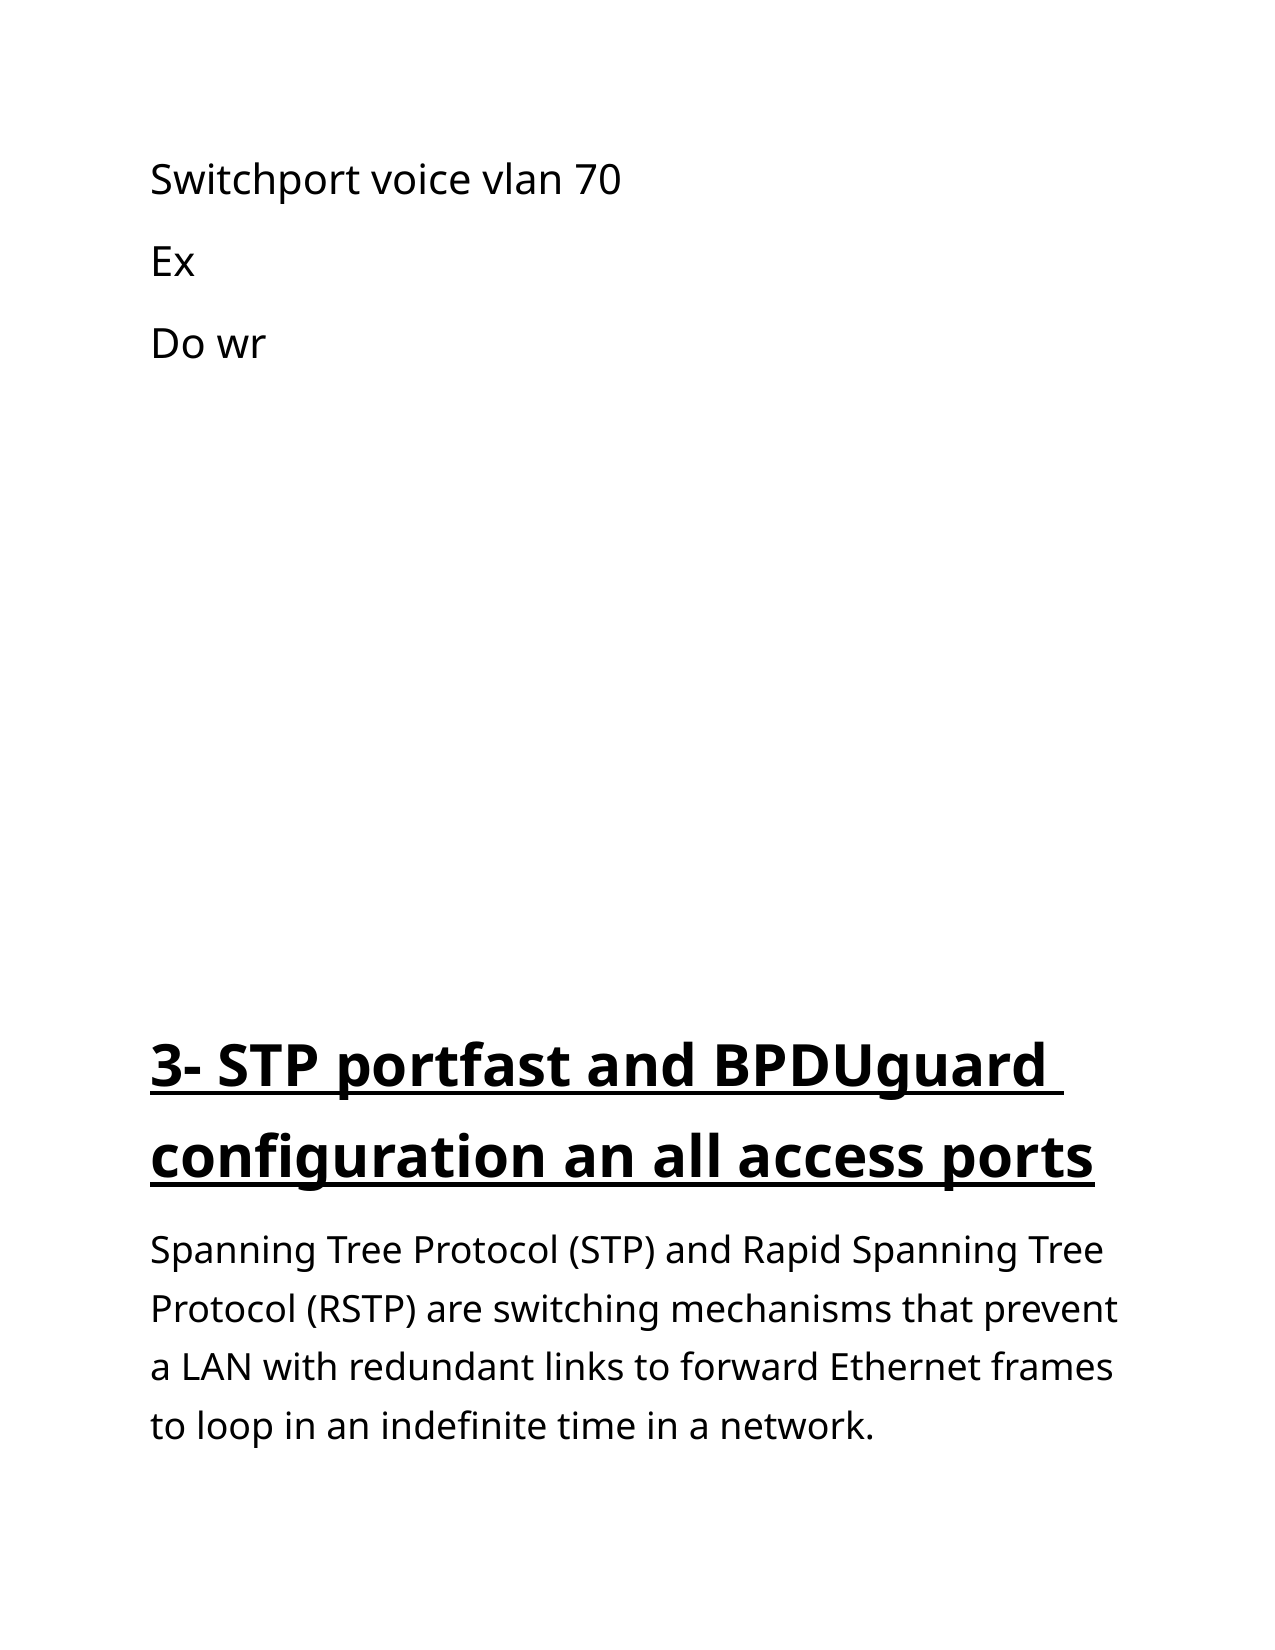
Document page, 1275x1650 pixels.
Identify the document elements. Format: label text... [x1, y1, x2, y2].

text Spanning Tree Protocol (STP) and Rapid Spanning Tree Protocol (RSTP) are switching mechanisms that prevent a LAN with redundant links to forward Ethernet frames to loop in an indefinite time in a network. [150, 1223, 1125, 1450]
text 3- STP portfast and BPDUguard configuration an all access ports [150, 1024, 1125, 1195]
text Do wr [150, 314, 1125, 371]
text Ex [150, 232, 1125, 289]
text Switchport voice vlan 70 [150, 150, 1125, 207]
